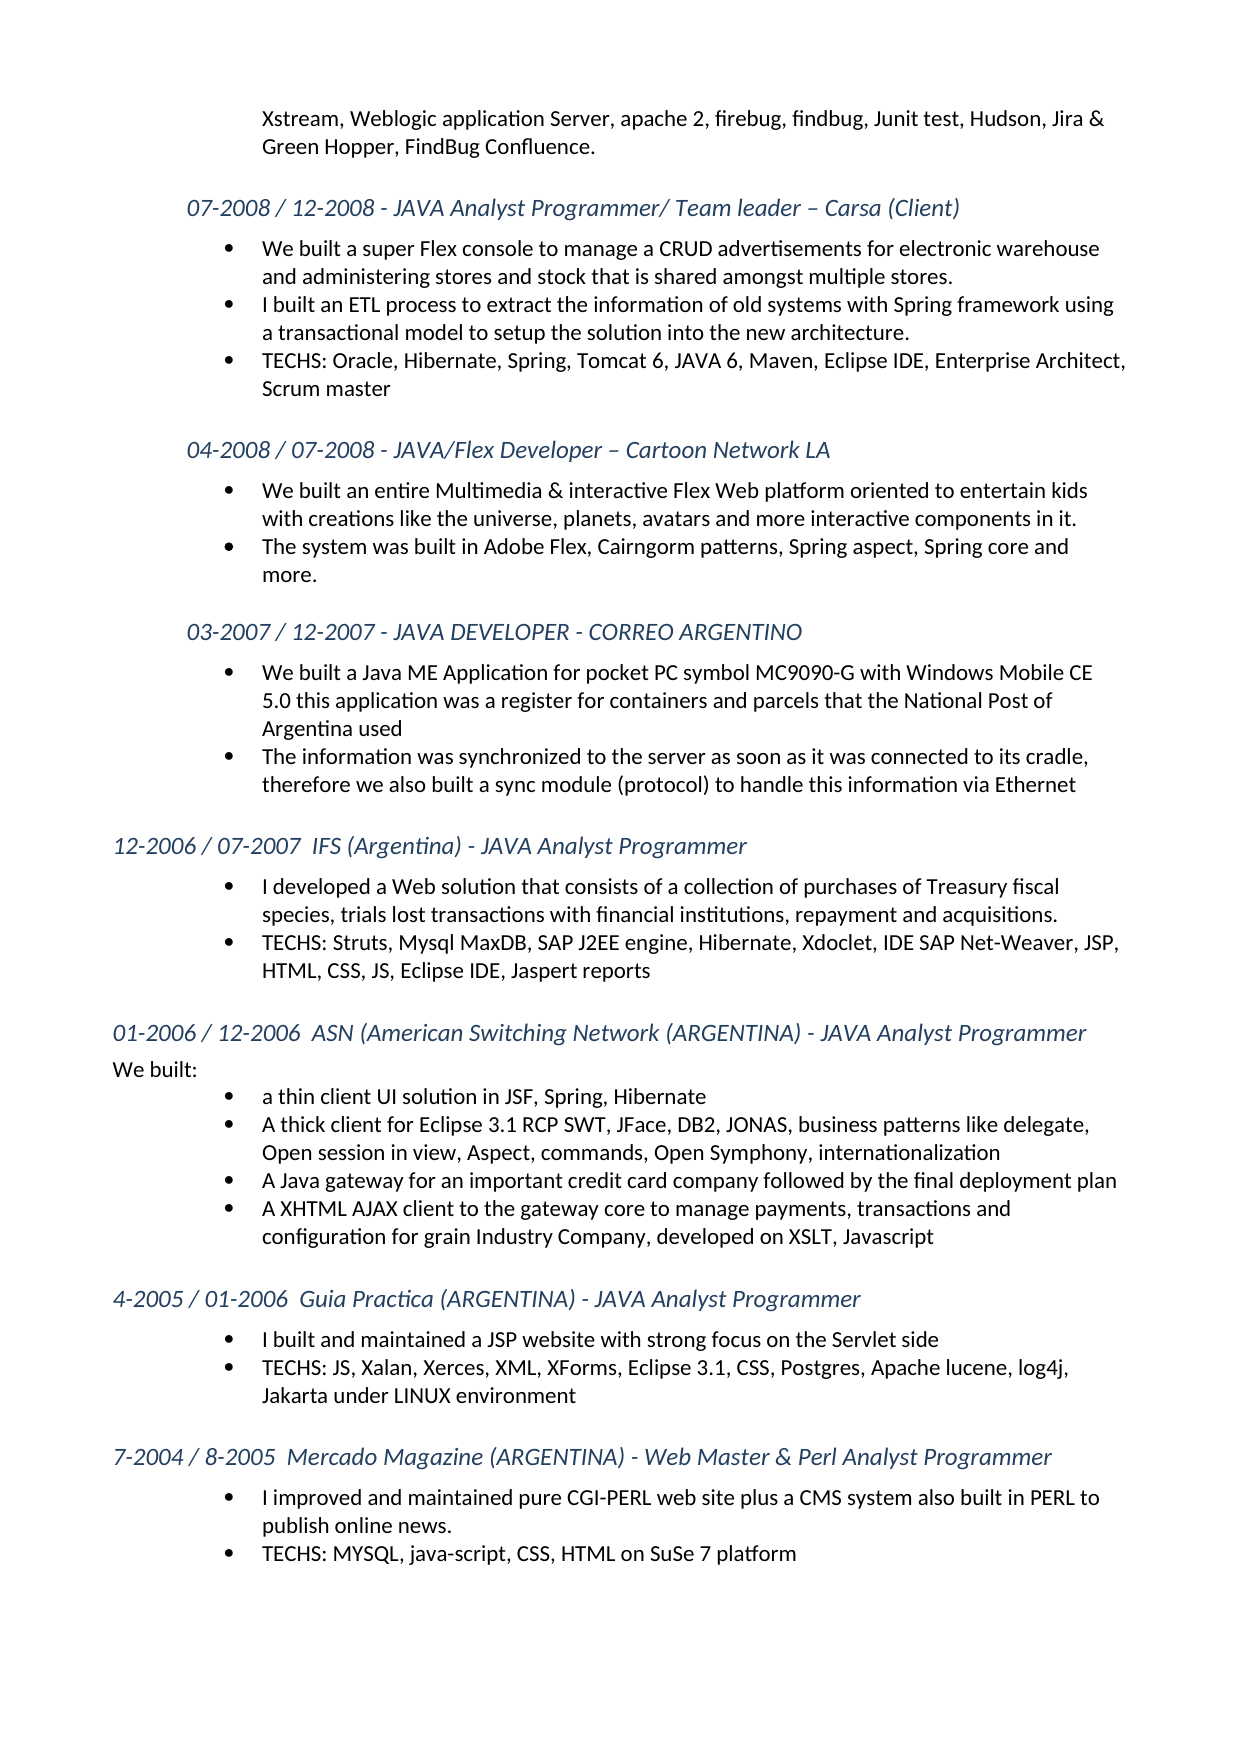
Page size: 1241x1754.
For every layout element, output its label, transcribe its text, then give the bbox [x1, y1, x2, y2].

list The system was built in Adobe Flex, Cairngorm patterns, Spring aspect, Spring core and more. [225, 532, 1128, 588]
list A Java gateway for an important credit card company followed by the final deployment plan [225, 1166, 1128, 1194]
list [225, 104, 1128, 160]
list A XHTML AJAX client to the gateway core to manage payments, transactions and configuration for grain Industry Company, developed on XSLT, Javascript [225, 1194, 1128, 1250]
subtitle 01-2006 / 12-2006 ASN (American Switching Network (ARGENTINA) - JAVA Analyst Programmer [112, 1021, 1128, 1046]
subtitle 03-2007 / 12-2007 - JAVA DEVELOPER - CORREO ARGENTINO [112, 621, 1128, 646]
list We built an entire Multimedia & interactive Flex Web platform oriented to entertain kids with creations like the universe, planets, avatars and more interactive components in it. [225, 476, 1128, 532]
list I built and maintained a JSP website with strong focus on the Servlet side [225, 1325, 1128, 1353]
subtitle 4-2005 / 01-2006 Guia Practica (ARGENTINA) - JAVA Analyst Programmer [112, 1287, 1128, 1312]
list TECHS: Struts, Mysql MaxDB, SAP J2EE engine, Hibernate, Xdoclet, IDE SAP Net-Weaver, JSP, HTML, CSS, JS, Eclipse IDE, Jaspert reports [225, 928, 1128, 984]
list We built a Java ME Application for pocket PC symbol MC9090-G with Windows Mobile CE 5.0 this application was a register for containers and parcels that the National Post of Argentina used [225, 658, 1128, 742]
list a thin client UI solution in JSF, Spring, Hibernate [225, 1082, 1128, 1110]
list TECHS: MYSQL, java-script, CSS, HTML on SuSe 7 platform [225, 1539, 1128, 1567]
subtitle 07-2008 / 12-2008 - JAVA Analyst Programmer/ Team leader – Carsa (Client) [112, 197, 1128, 222]
subtitle 04-2008 / 07-2008 - JAVA/Flex Developer – Cartoon Network LA [112, 439, 1128, 464]
list A thick client for Eclipse 3.1 RCP SWT, JFace, DB2, JONAS, business patterns like delegate, Open session in view, Aspect, commands, Open Symphony, internationalization [225, 1110, 1128, 1166]
list We built a super Flex console to manage a CRUD advertisements for electronic warehouse and administering stores and stock that is shared amongst multiple stores. [225, 234, 1128, 290]
list I developed a Web solution that consists of a collection of purchases of Treasury fiscal species, trials lost transactions with financial institutions, repayment and acquisitions. [225, 872, 1128, 928]
list The information was synchronized to the server as soon as it was connected to its cradle, therefore we also built a sync module (protocol) to handle this information via Ethernet [225, 742, 1128, 798]
list I improved and maintained pure CGI-PERL web site plus a CMS system also built in PERL to publish online news. [225, 1483, 1128, 1539]
subtitle 7-2004 / 8-2005 Mercado Magazine (ARGENTINA) - Web Master & Perl Analyst Programmer [112, 1446, 1128, 1471]
list I built an ETL process to extract the information of old systems with Spring framework using a transactional model to setup the solution into the new architecture. [225, 290, 1128, 346]
text We built: [112, 1059, 1128, 1082]
list TECHS: Oracle, Hibernate, Spring, Tomcat 6, JAVA 6, Maven, Eclipse IDE, Enterprise Architect, Scrum master [225, 346, 1128, 402]
subtitle 12-2006 / 07-2007 IFS (Argentina) - JAVA Analyst Programmer [112, 834, 1128, 859]
list TECHS: JS, Xalan, Xerces, XML, XForms, Eclipse 3.1, CSS, Postgres, Apache lucene, log4j, Jakarta under LINUX environment [225, 1353, 1128, 1409]
